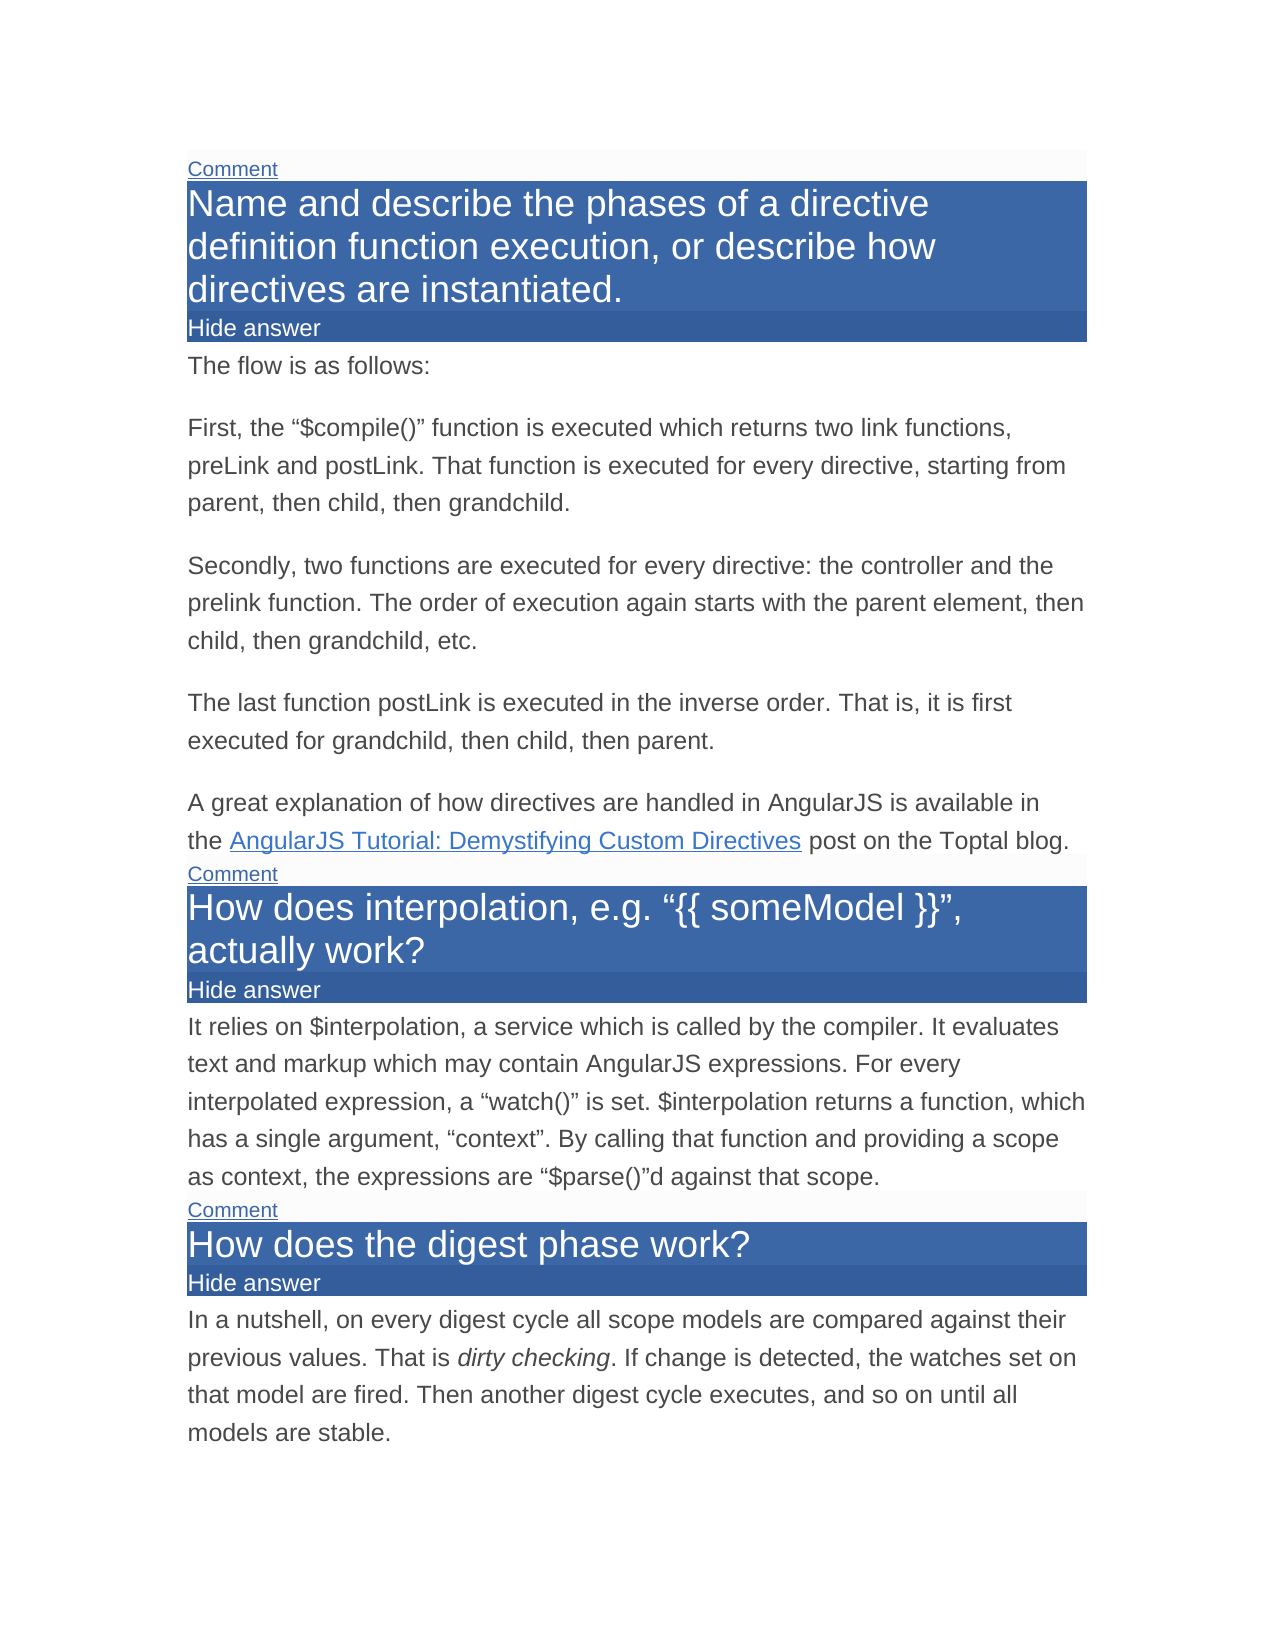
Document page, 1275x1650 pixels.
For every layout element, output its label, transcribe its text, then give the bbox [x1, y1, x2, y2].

text How does the digest phase work? [187, 1222, 1087, 1265]
text Hide answer [187, 972, 1087, 1003]
text Comment [187, 1191, 1087, 1222]
text First, the “$compile()” function is executed which returns two link functions, preLink and postLink. That function is executed for every directive, starting from parent, then child, then grandchild. [187, 404, 1087, 517]
text Comment [187, 150, 1087, 181]
text Comment [187, 854, 1087, 886]
text Name and describe the phases of a directive definition function execution, or describe how directives are instantiated. [187, 181, 1087, 311]
text It relies on $interpolation, a service which is called by the compiler. It evaluates text and markup which may contain AngularJS expressions. For every interpolated expression, a “watch()” is set. $interpolation returns a function, which has a single argument, “context”. By calling that function and providing a scope as context, the expressions are “$parse()”d against that scope. [187, 1003, 1087, 1191]
text In a nutshell, on every digest cycle all scope models are compared against their previous values. That is dirty checking. If change is detected, the watches set on that model are fired. Then another digest cycle executes, and so on until all models are stable. [187, 1296, 1087, 1446]
text Hide answer [187, 311, 1087, 342]
text A great explanation of how directives are handled in AngularJS is available in the AngularJS Tutorial: Demystifying Custom Directives post on the Toptal blog. [187, 779, 1087, 854]
text The last function postLink is executed in the inverse order. That is, it is first executed for grandchild, then child, then parent. [187, 679, 1087, 754]
text Secondly, two functions are executed for every directive: the controller and the prelink function. The order of execution again starts with the parent element, then child, then grandchild, etc. [187, 542, 1087, 654]
text Hide answer [187, 1265, 1087, 1296]
text The flow is as follows: [187, 342, 1087, 379]
text How does interpolation, e.g. “{{ someModel }}”, actually work? [187, 886, 1087, 972]
